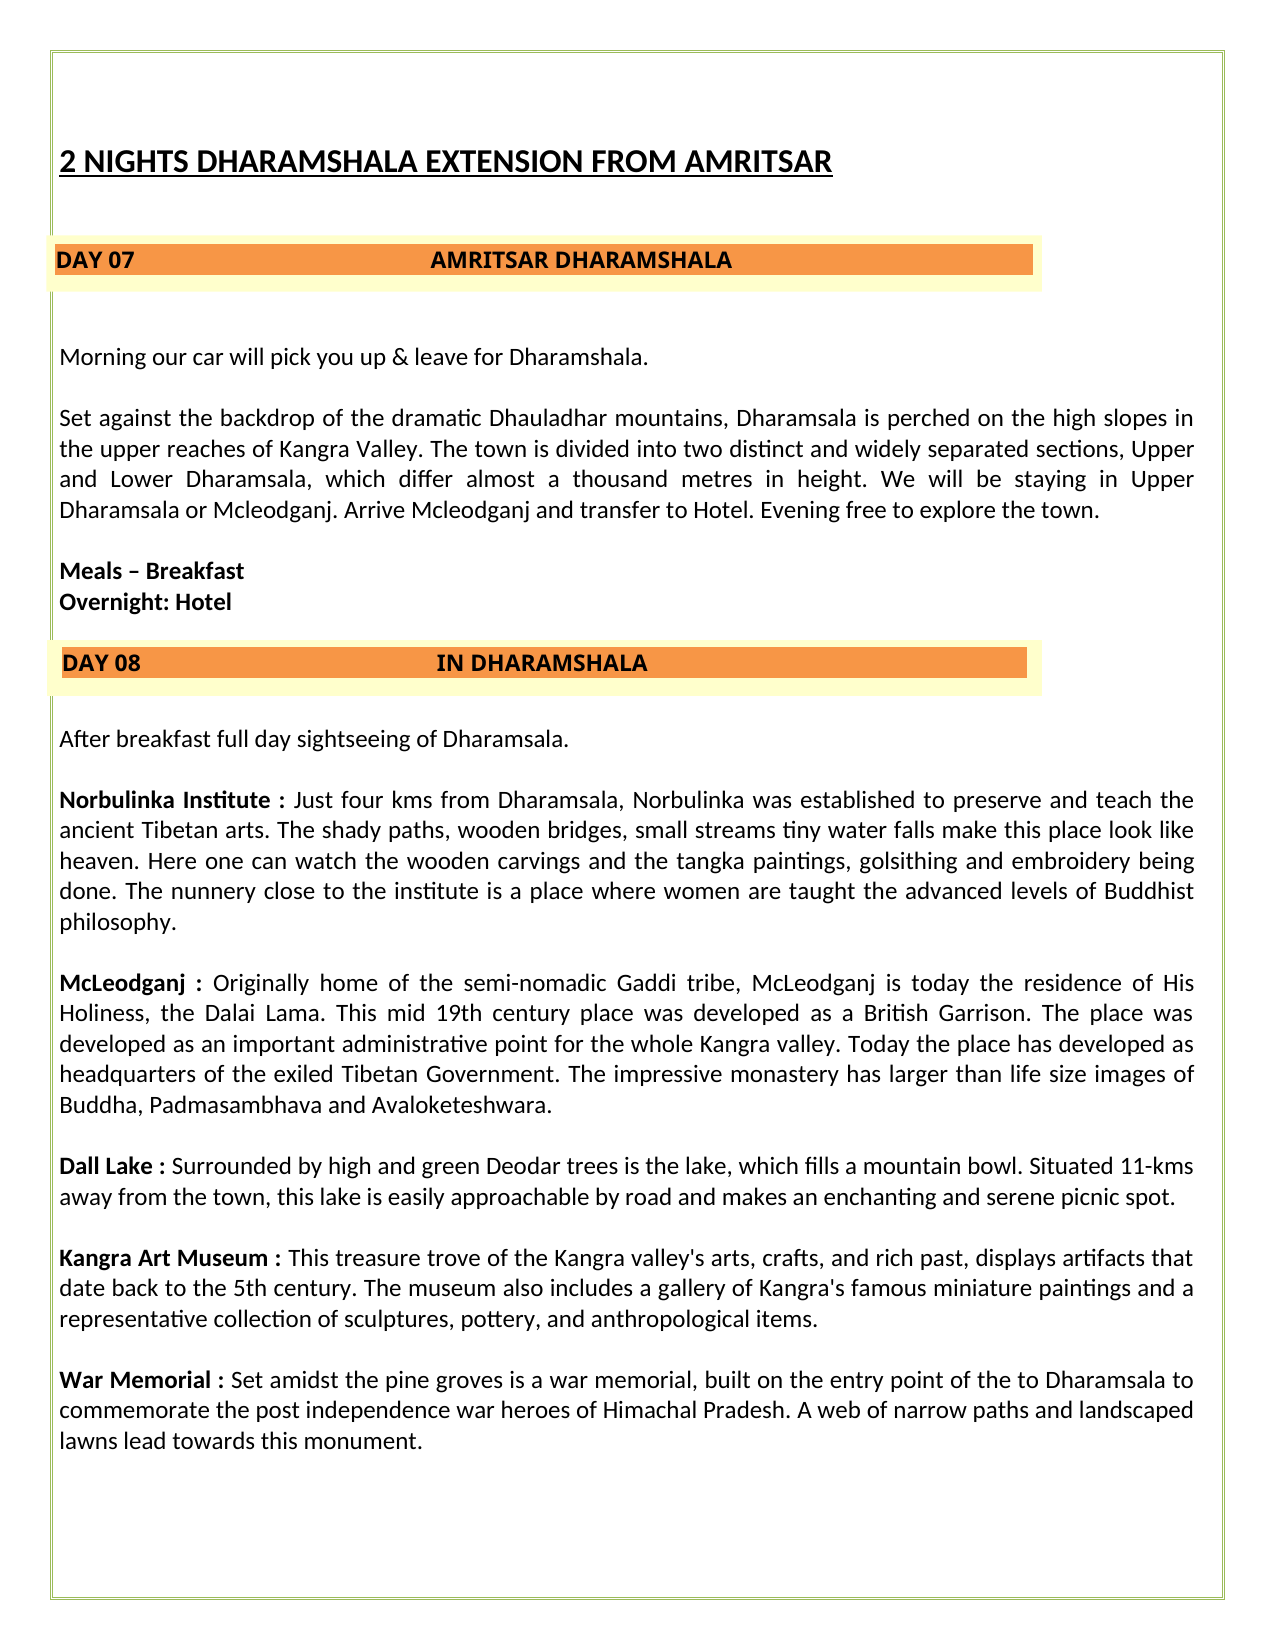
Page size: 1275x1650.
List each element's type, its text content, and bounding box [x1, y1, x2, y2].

text Kangra Art Museum : This treasure trove of the Kangra valley's arts, crafts, and rich past, displays artifacts that date back to the 5th century. The museum also includes a gallery of Kangra's famous miniature paintings and a representative collection of sculptures, pottery, and anthropological items. [59, 1242, 1196, 1333]
text Morning our car will pick you up & leave for Dharamshala. [59, 341, 1196, 372]
text Dall Lake : Surrounded by high and green Deodar trees is the lake, which fills a mountain bowl. Situated 11-kms away from the town, this lake is easily approachable by road and makes an enchanting and serene picnic spot. [59, 1150, 1196, 1211]
text After breakfast full day sightseeing of Dharamsala. [59, 723, 1196, 753]
text McLeodganj : Originally home of the semi-nomadic Gaddi tribe, McLeodganj is today the residence of His Holiness, the Dalai Lama. This mid 19th century place was developed as a British Garrison. The place was developed as an important administrative point for the whole Kangra valley. Today the place has developed as headquarters of the exiled Tibetan Government. The impressive monastery has larger than life size images of Buddha, Padmasambhava and Avaloketeshwara. [59, 967, 1196, 1120]
text Overnight: Hotel [59, 586, 1196, 616]
text Set against the backdrop of the dramatic Dhauladhar mountains, Dharamsala is perched on the high slopes in the upper reaches of Kangra Valley. The town is divided into two distinct and widely separated sections, Upper and Lower Dharamsala, which differ almost a thousand metres in height. We will be staying in Upper Dharamsala or Mcleodganj. Arrive Mcleodganj and transfer to Hotel. Evening free to explore the town. [59, 402, 1196, 524]
text 2 NIGHTS DHARAMSHALA EXTENSION FROM AMRITSAR [59, 141, 1196, 181]
text Meals – Breakfast [59, 555, 1196, 586]
text War Memorial : Set amidst the pine groves is a war memorial, built on the entry point of the to Dharamsala to commemorate the post independence war heroes of Himachal Pradesh. A web of narrow paths and landscaped lawns lead towards this monument. [59, 1364, 1196, 1455]
text Norbulinka Institute : Just four kms from Dharamsala, Norbulinka was established to preserve and teach the ancient Tibetan arts. The shady paths, wooden bridges, small streams tiny water falls make this place look like heaven. Here one can watch the wooden carvings and the tangka paintings, golsithing and embroidery being done. The nunnery close to the institute is a place where women are taught the advanced levels of Buddhist philosophy. [59, 784, 1196, 937]
